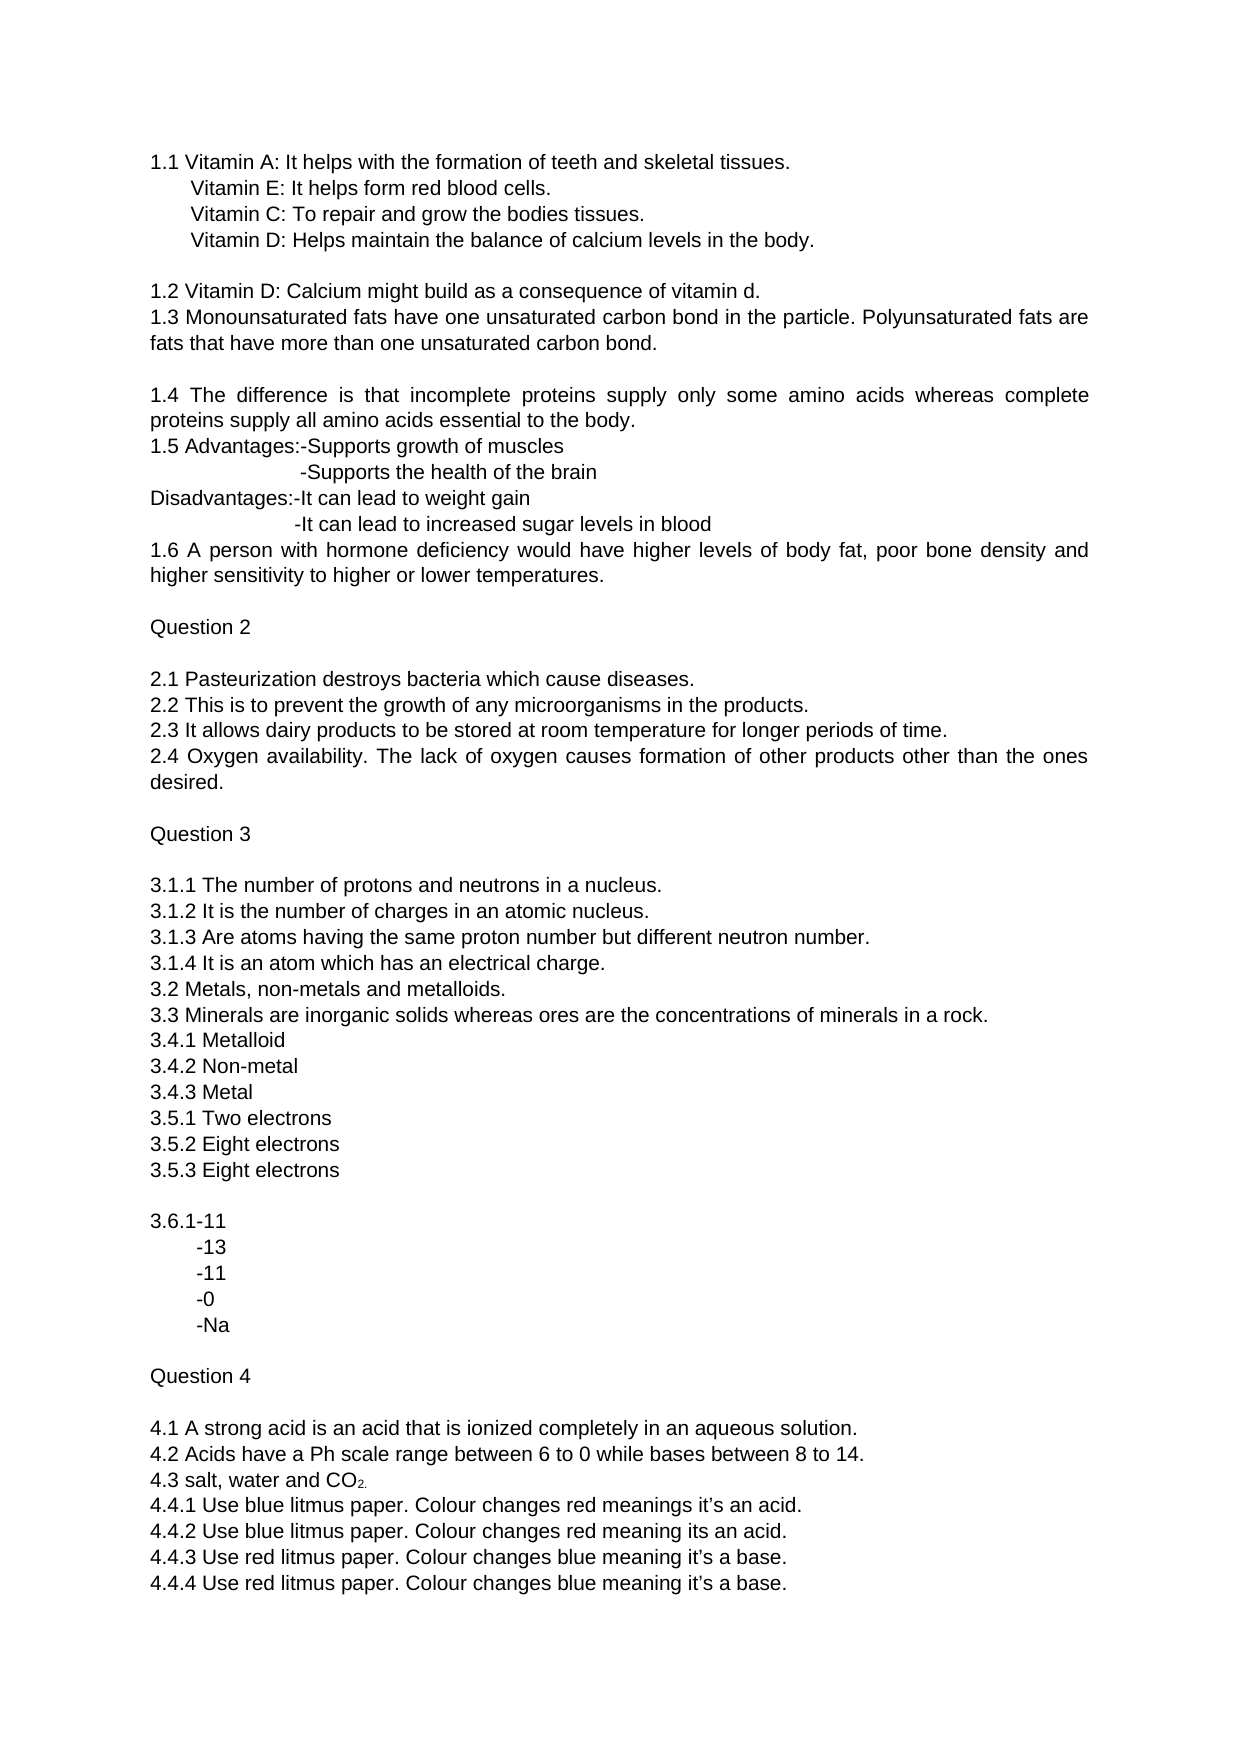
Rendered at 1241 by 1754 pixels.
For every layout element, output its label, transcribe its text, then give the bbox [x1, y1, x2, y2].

text 4.1 A strong acid is an acid that is ionized completely in an aqueous solution. [150, 1416, 1090, 1440]
text 1.4 The difference is that incomplete proteins supply only some amino acids whereas complete proteins supply all amino acids essential to the body. [150, 382, 1090, 432]
text 2.4 Oxygen availability. The lack of oxygen causes formation of other products other than the ones desired. [150, 744, 1090, 794]
text 1.3 Monounsaturated fats have one unsaturated carbon bond in the particle. Polyunsaturated fats are fats that have more than one unsaturated carbon bond. [150, 305, 1090, 355]
text 3.1.3 Are atoms having the same proton number but different neutron number. [150, 925, 1090, 949]
text 3.4.3 Metal [150, 1080, 1090, 1104]
text 3.1.2 It is the number of charges in an atomic nucleus. [150, 899, 1090, 923]
text 3.3 Minerals are inorganic solids whereas ores are the concentrations of minerals in a rock. [150, 1002, 1090, 1026]
text 1.1 Vitamin A: It helps with the formation of teeth and skeletal tissues. [150, 150, 1090, 174]
text 4.4.4 Use red litmus paper. Colour changes blue meaning it’s a base. [150, 1571, 1090, 1595]
text 3.4.1 Metalloid [150, 1028, 1090, 1052]
text 2.1 Pasteurization destroys bacteria which cause diseases. [150, 667, 1090, 691]
text Question 3 [150, 822, 1090, 846]
text 3.6.1-11 [150, 1209, 1090, 1233]
text 4.2 Acids have a Ph scale range between 6 to 0 while bases between 8 to 14. [150, 1442, 1090, 1466]
text 2.2 This is to prevent the growth of any microorganisms in the products. [150, 692, 1090, 716]
text 4.4.3 Use red litmus paper. Colour changes blue meaning it’s a base. [150, 1545, 1090, 1569]
text Question 4 [150, 1364, 1090, 1388]
text 3.1.4 It is an atom which has an electrical charge. [150, 951, 1090, 975]
text Question 2 [150, 615, 1090, 639]
text 1.5 Advantages:-Supports growth of muscles [150, 434, 1090, 458]
text -Supports the health of the brain [150, 460, 1090, 484]
text Disadvantages:-It can lead to weight gain [150, 486, 1090, 510]
text Vitamin D: Helps maintain the balance of calcium levels in the body. [150, 227, 1090, 251]
text 1.2 Vitamin D: Calcium might build as a consequence of vitamin d. [150, 279, 1090, 303]
text 3.5.2 Eight electrons [150, 1132, 1090, 1156]
text 3.4.2 Non-metal [150, 1054, 1090, 1078]
text 3.1.1 The number of protons and neutrons in a nucleus. [150, 873, 1090, 897]
text 2.3 It allows dairy products to be stored at room temperature for longer periods of time. [150, 718, 1090, 742]
text 4.4.1 Use blue litmus paper. Colour changes red meanings it’s an acid. [150, 1493, 1090, 1517]
text 3.5.1 Two electrons [150, 1106, 1090, 1130]
text -It can lead to increased sugar levels in blood [150, 512, 1090, 536]
text -13 [150, 1235, 1090, 1259]
text Vitamin E: It helps form red blood cells. [150, 176, 1090, 200]
text 1.6 A person with hormone deficiency would have higher levels of body fat, poor bone density and higher sensitivity to higher or lower temperatures. [150, 537, 1090, 587]
text 3.5.3 Eight electrons [150, 1157, 1090, 1181]
text 4.4.2 Use blue litmus paper. Colour changes red meaning its an acid. [150, 1519, 1090, 1543]
text -Na [150, 1312, 1090, 1336]
text 4.3 salt, water and CO2. [150, 1467, 1090, 1491]
text Vitamin C: To repair and grow the bodies tissues. [150, 202, 1090, 226]
text -11 [150, 1261, 1090, 1285]
text 3.2 Metals, non-metals and metalloids. [150, 977, 1090, 1001]
text -0 [150, 1287, 1090, 1311]
